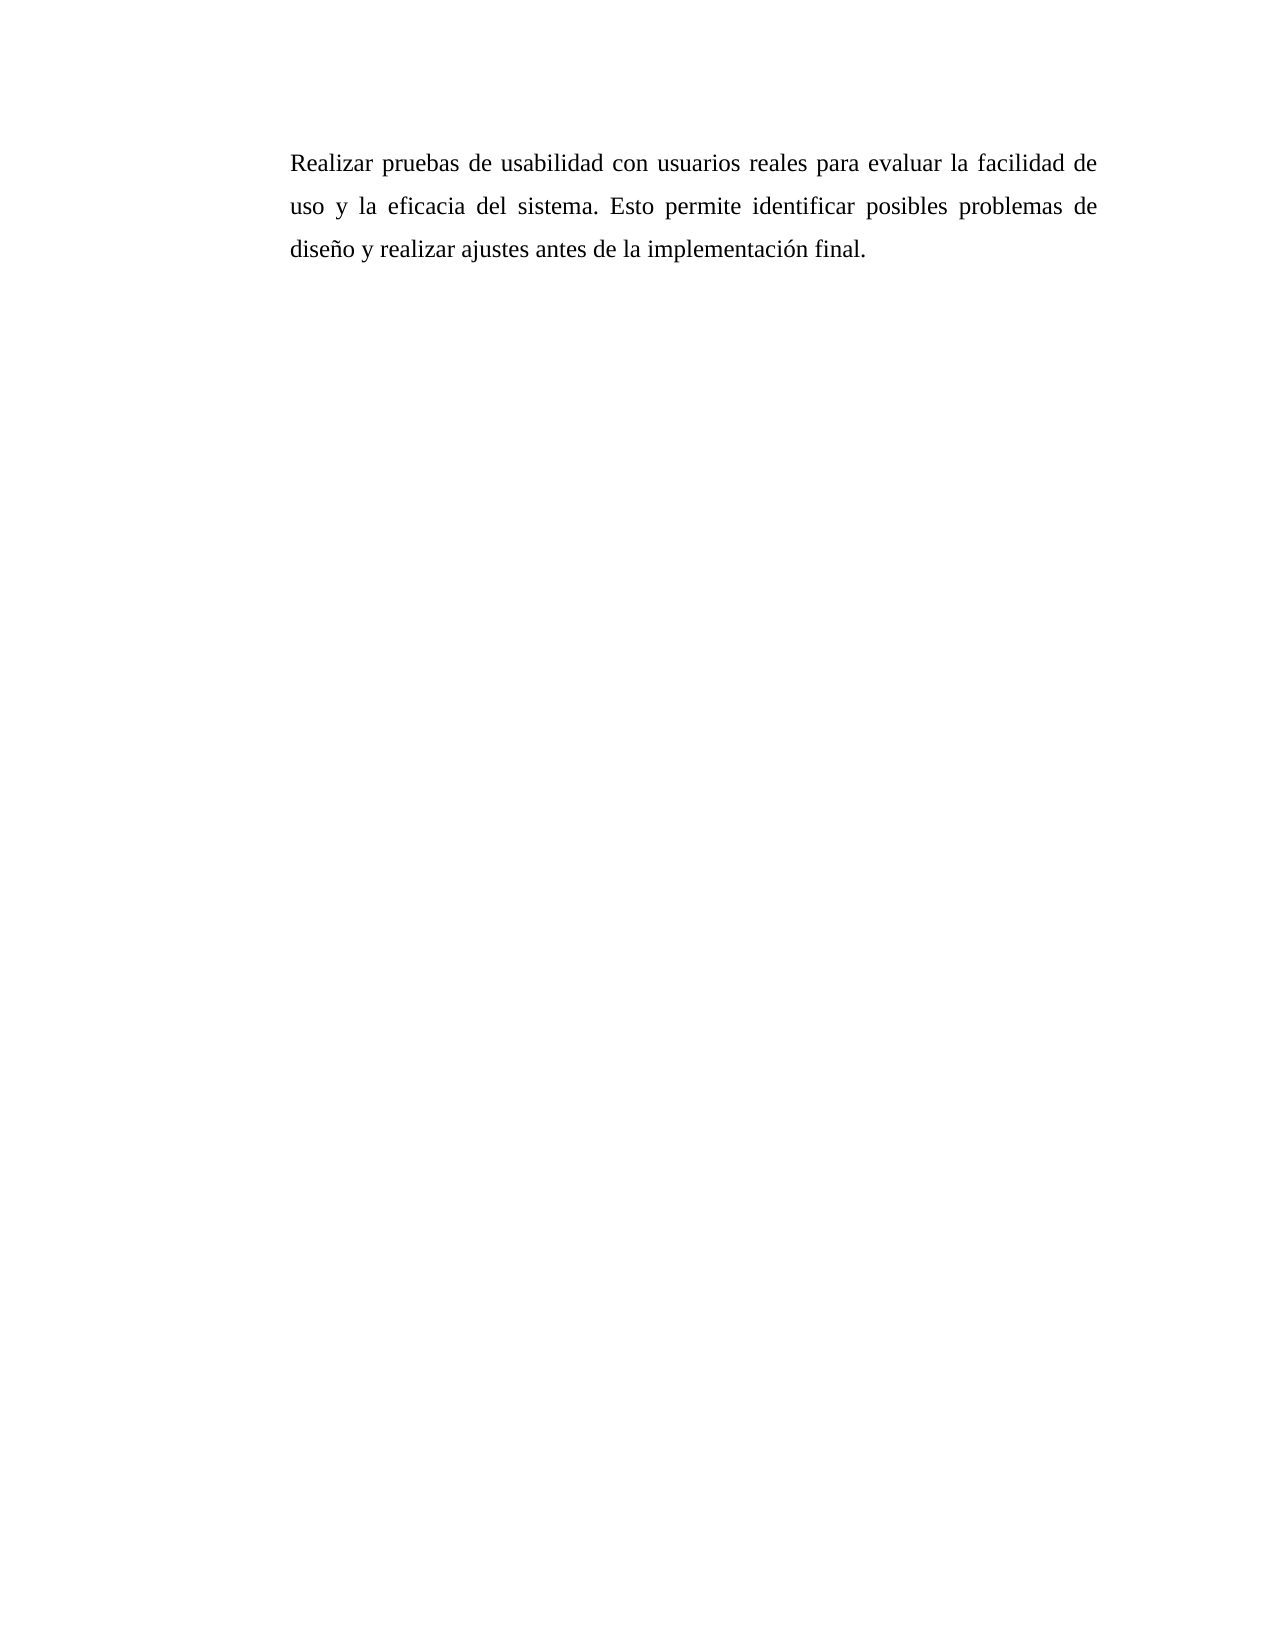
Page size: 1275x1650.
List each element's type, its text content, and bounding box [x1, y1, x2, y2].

text Realizar pruebas de usabilidad con usuarios reales para evaluar la facilidad de uso y la eficacia del sistema. Esto permite identificar posibles problemas de diseño y realizar ajustes antes de la implementación final. [290, 148, 1098, 263]
